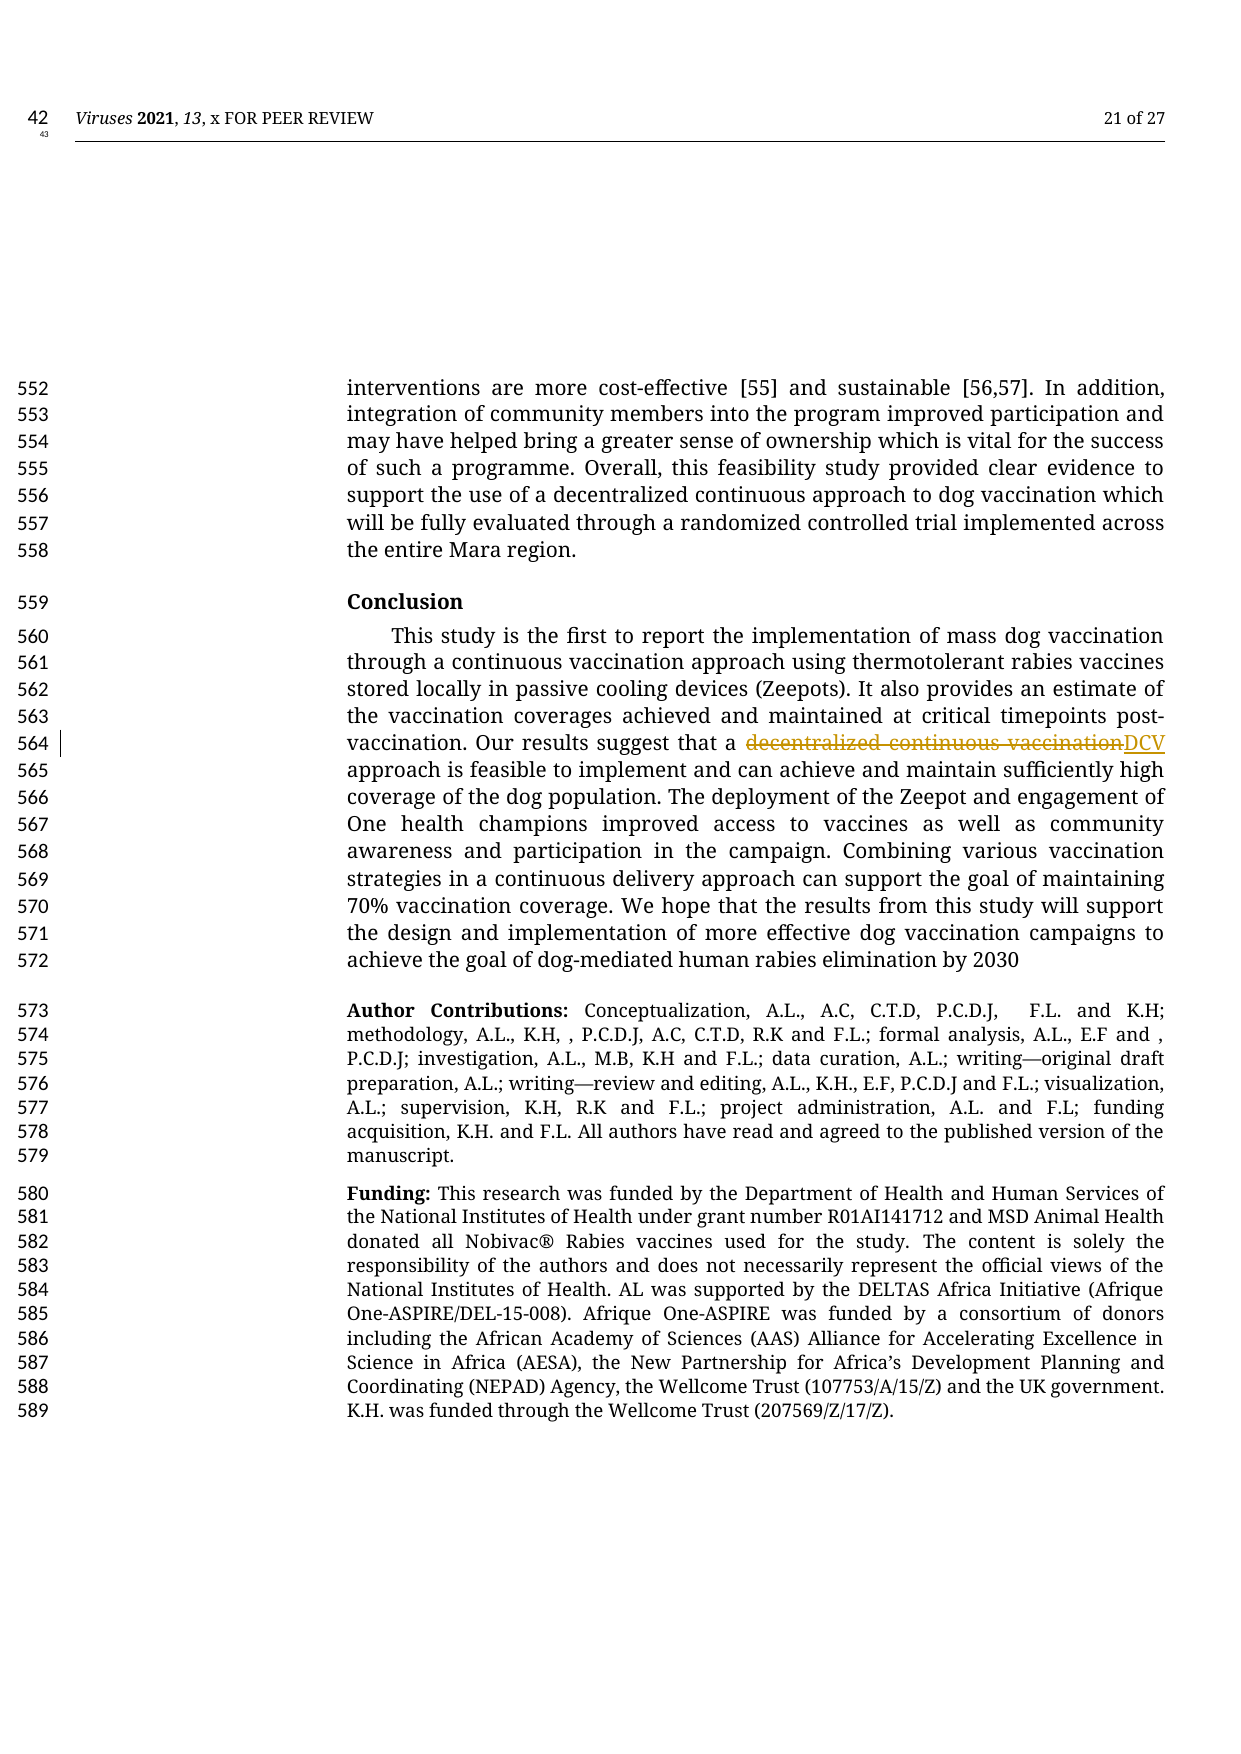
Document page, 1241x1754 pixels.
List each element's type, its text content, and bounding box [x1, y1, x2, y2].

subtitle Conclusion [347, 588, 1165, 615]
text Funding: This research was funded by the Department of Health and Human Services of the National Institutes of Health under grant number R01AI141712 and MSD Animal Health donated all Nobivac® Rabies vaccines used for the study. The content is solely the responsibility of the authors and does not necessarily represent the official views of the National Institutes of Health. AL was supported by the DELTAS Africa Initiative (Afrique One-ASPIRE/DEL-15-008). Afrique One-ASPIRE was funded by a consortium of donors including the African Academy of Sciences (AAS) Alliance for Accelerating Excellence in Science in Africa (AESA), the New Partnership for Africa’s Development Planning and Coordinating (NEPAD) Agency, the Wellcome Trust (107753/A/15/Z) and the UK government. K.H. was funded through the Wellcome Trust (207569/Z/17/Z). [347, 1181, 1165, 1423]
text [347, 374, 1165, 563]
text This study is the first to report the implementation of mass dog vaccination through a continuous vaccination approach using thermotolerant rabies vaccines stored locally in passive cooling devices (Zeepots). It also provides an estimate of the vaccination coverages achieved and maintained at critical timepoints post-vaccination. Our results suggest that a approach is feasible to implement and can achieve and maintain sufficiently high coverage of the dog population. The deployment of the Zeepot and engagement of One health champions improved access to vaccines as well as community awareness and participation in the campaign. Combining various vaccination strategies in a continuous delivery approach can support the goal of maintaining 70% vaccination coverage. We hope that the results from this study will support the design and implementation of more effective dog vaccination campaigns to achieve the goal of dog-mediated human rabies elimination by 2030 [347, 621, 1165, 973]
text Author Contributions: Conceptualization, A.L., A.C, C.T.D, P.C.D.J, F.L. and K.H; methodology, A.L., K.H, , P.C.D.J, A.C, C.T.D, R.K and F.L.; formal analysis, A.L., E.F and , P.C.D.J; investigation, A.L., M.B, K.H and F.L.; data curation, A.L.; writing—original draft preparation, A.L.; writing—review and editing, A.L., K.H., E.F, P.C.D.J and F.L.; visualization, A.L.; supervision, K.H, R.K and F.L.; project administration, A.L. and F.L; funding acquisition, K.H. and F.L. All authors have read and agreed to the published version of the manuscript. [347, 998, 1165, 1168]
